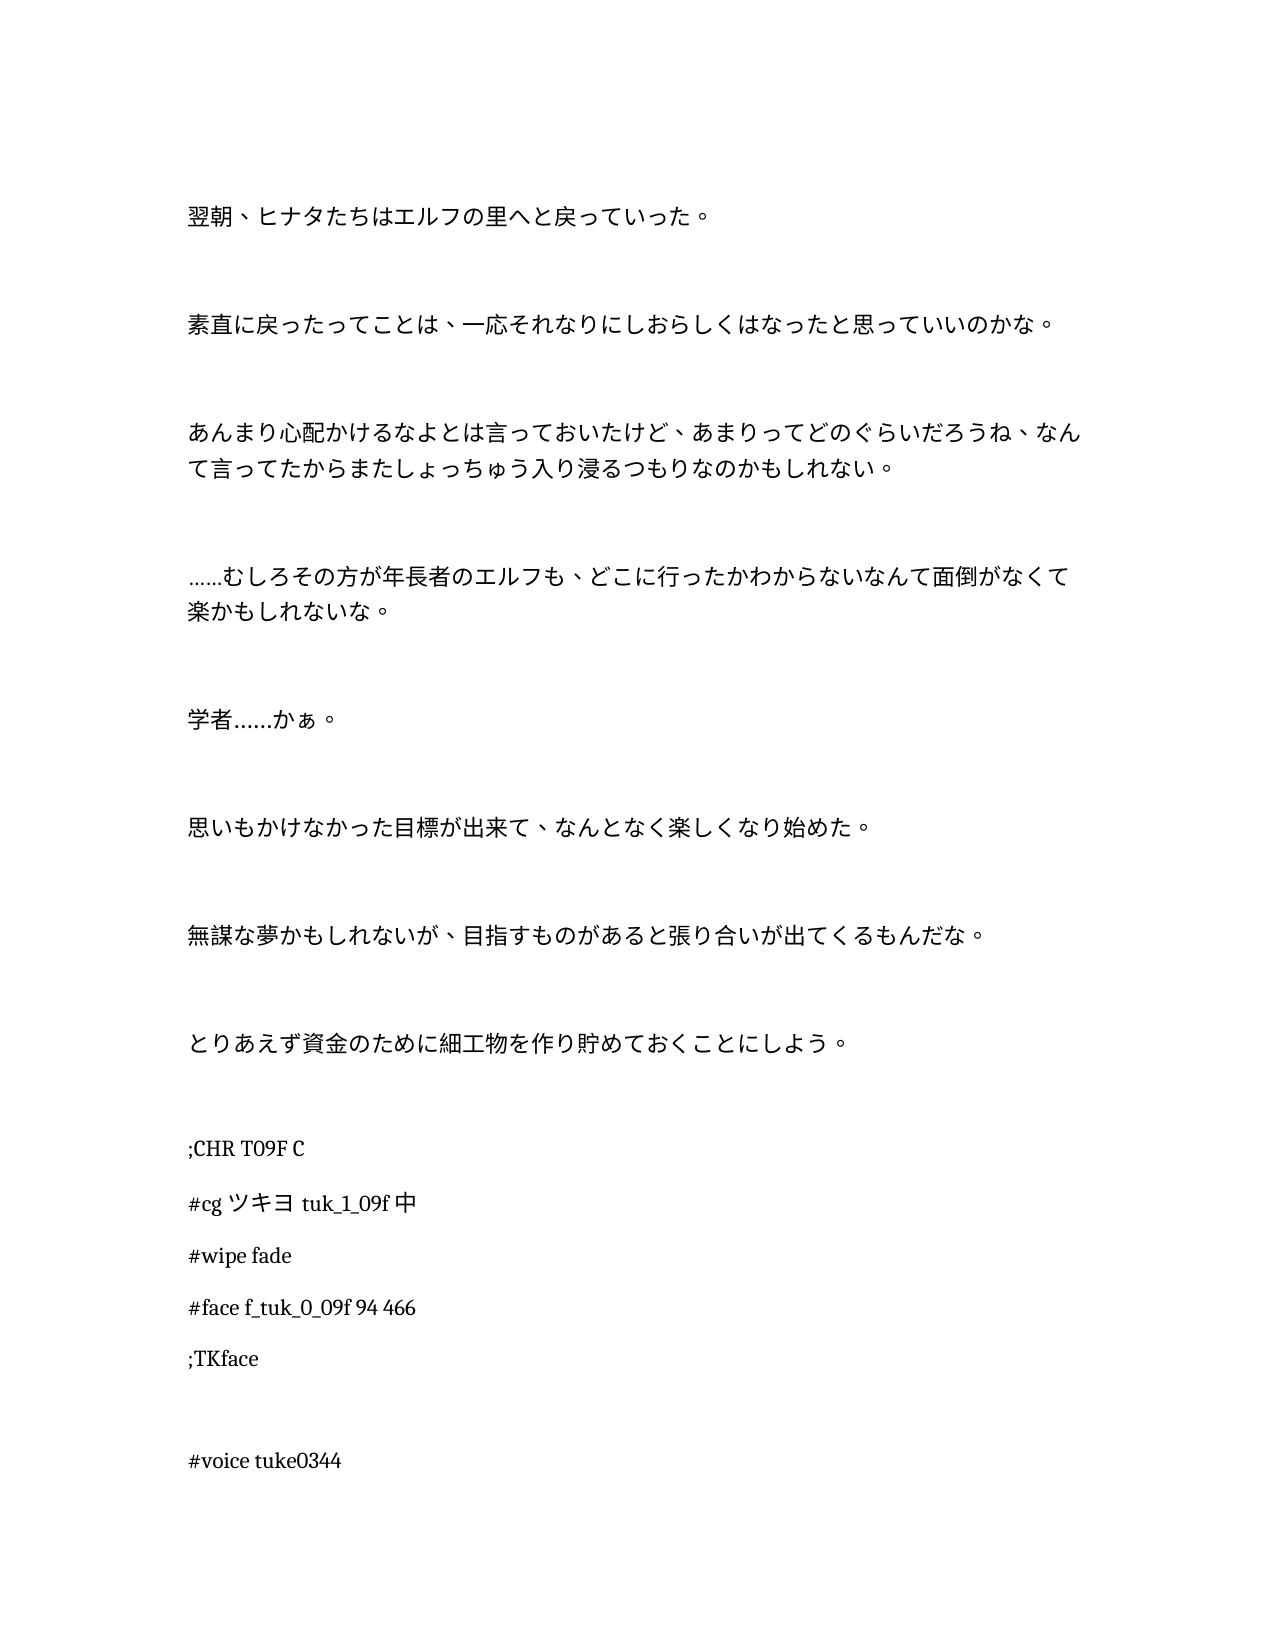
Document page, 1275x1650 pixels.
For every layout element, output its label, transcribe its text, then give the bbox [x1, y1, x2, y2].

text #wipe fade [187, 1243, 1087, 1269]
text #voice tuke0344 [187, 1447, 1087, 1474]
text 無謀な夢かもしれないが、目指すものがあると張り合いが出てくるもんだな。 [187, 920, 1087, 951]
text 思いもかけなかった目標が出来て、なんとなく楽しくなり始めた。 [187, 812, 1087, 843]
text ……むしろその方が年長者のエルフも、どこに行ったかわからないなんて面倒がなくて楽かもしれないな。 [187, 560, 1087, 628]
text ;TKface [187, 1345, 1087, 1372]
text とりあえず資金のために細工物を作り貯めておくことにしよう。 [187, 1028, 1087, 1059]
text 翌朝、ヒナタたちはエルフの里へと戻っていった。 [187, 201, 1087, 232]
text 素直に戻ったってことは、一応それなりにしおらしくはなったと思っていいのかな。 [187, 309, 1087, 340]
text #cg ツキヨ tuk_1_09f 中 [187, 1186, 1087, 1218]
text あんまり心配かけるなよとは言っておいたけど、あまりってどのぐらいだろうね、なんて言ってたからまたしょっちゅう入り浸るつもりなのかもしれない。 [187, 417, 1087, 484]
text 学者……かぁ。 [187, 704, 1087, 735]
text ;CHR T09F C [187, 1135, 1087, 1162]
text #face f_tuk_0_09f 94 466 [187, 1294, 1087, 1321]
